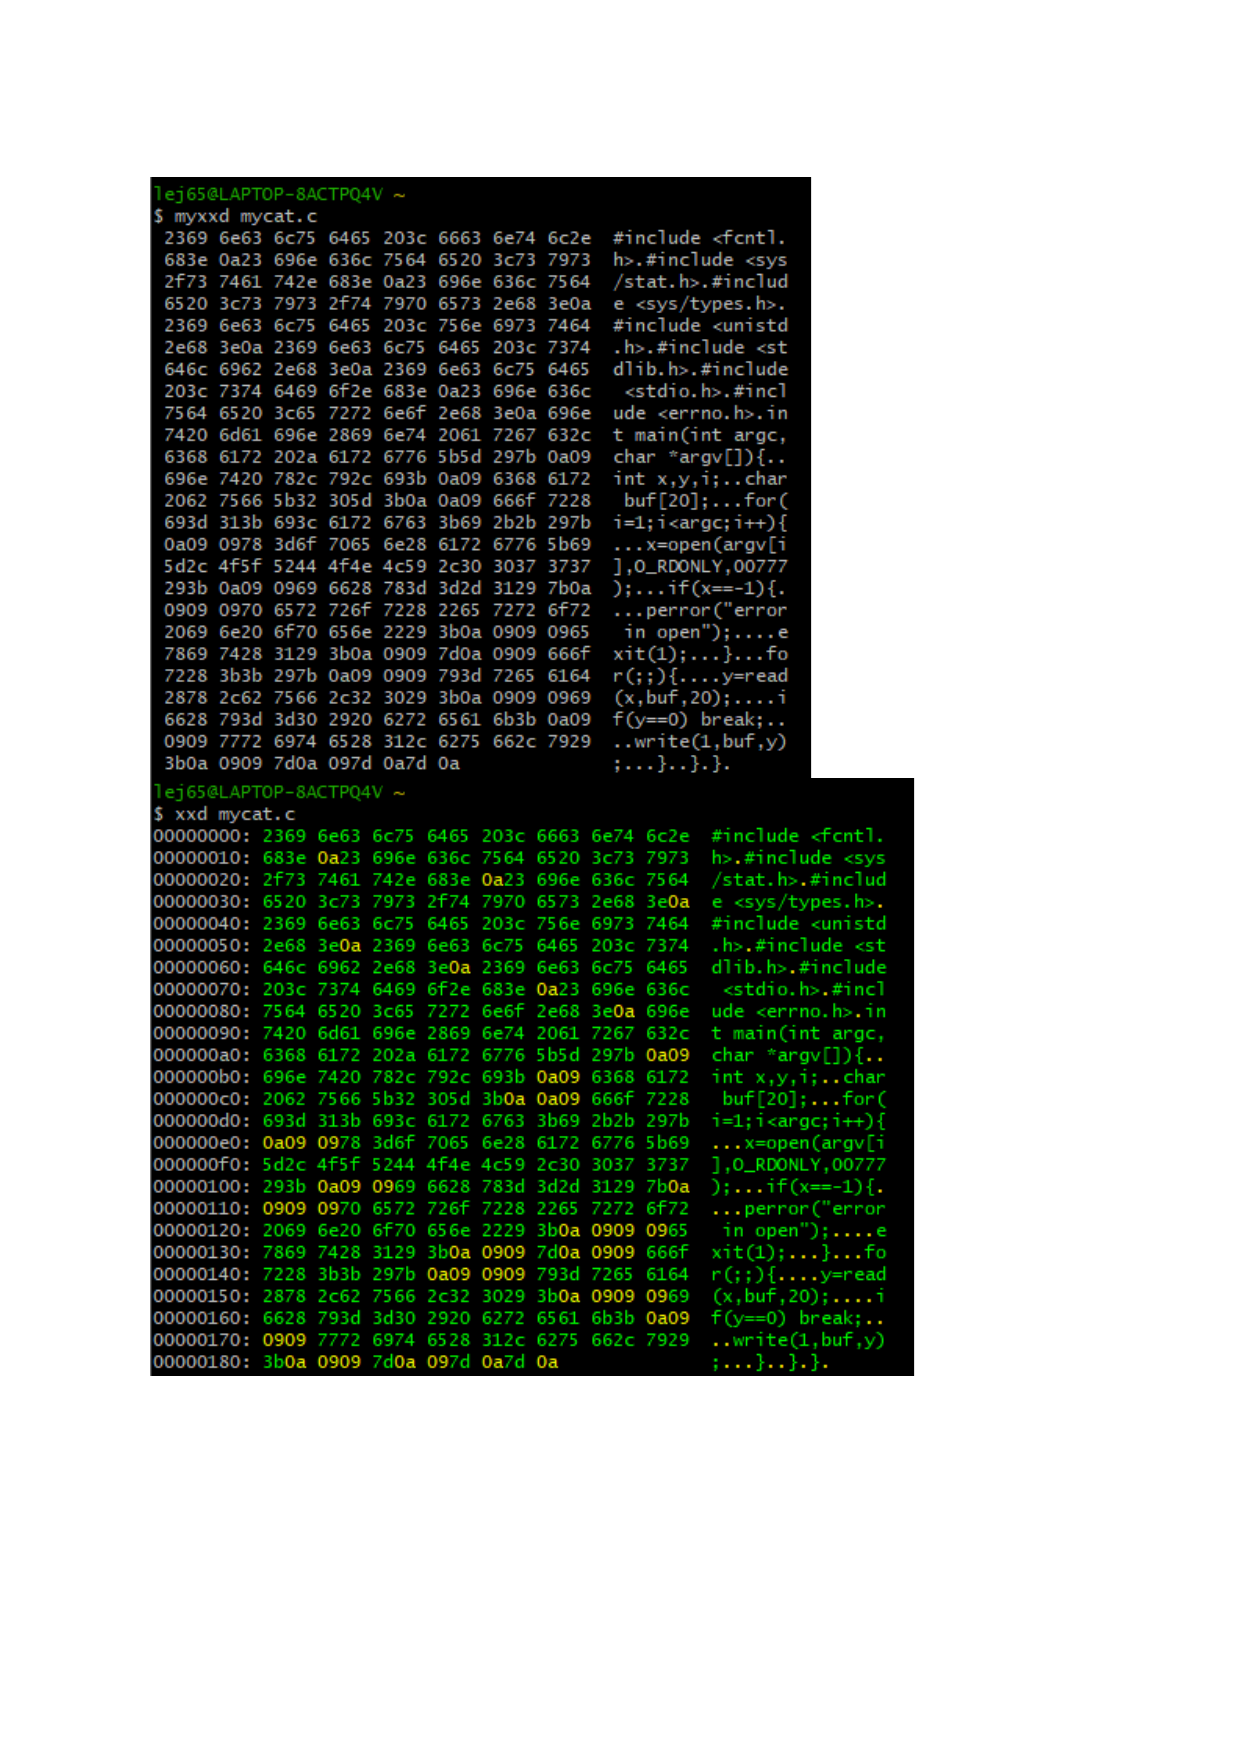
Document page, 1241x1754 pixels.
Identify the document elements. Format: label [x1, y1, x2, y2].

picture [150, 177, 915, 1376]
